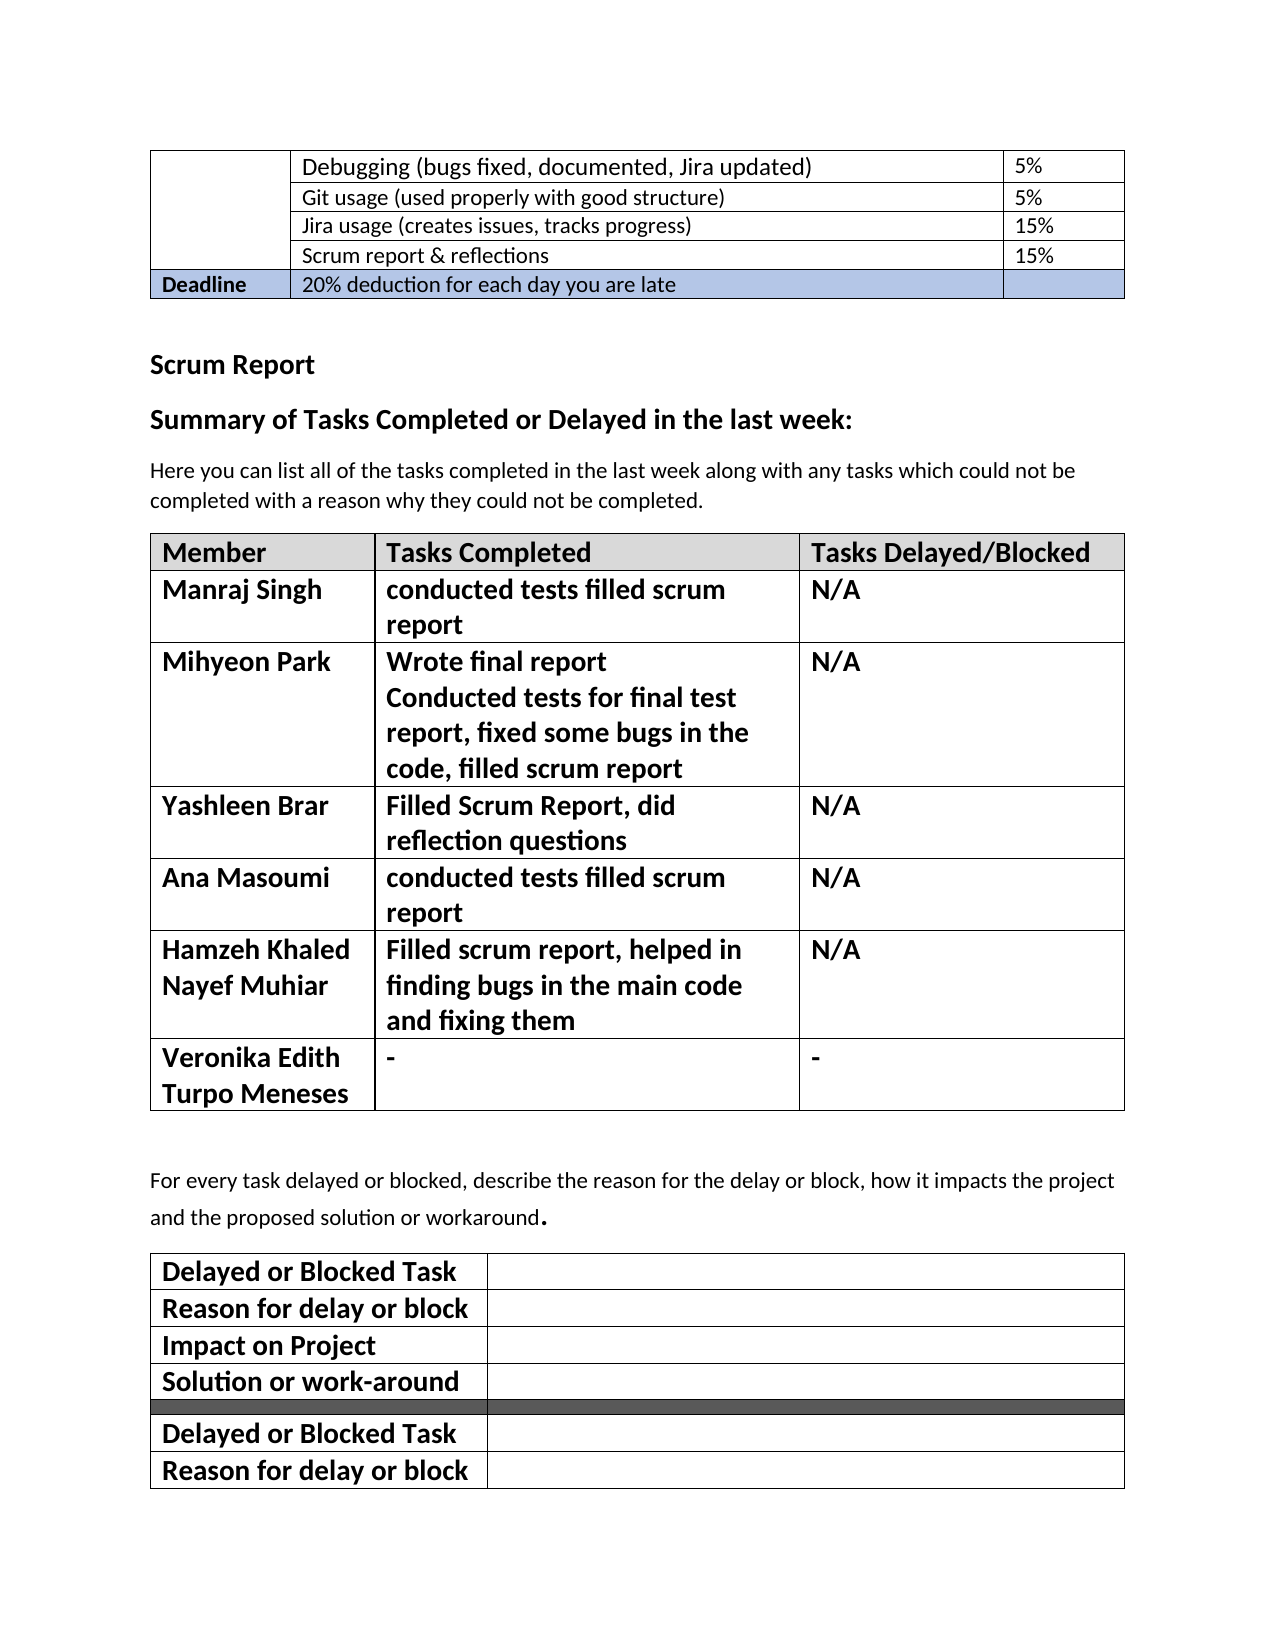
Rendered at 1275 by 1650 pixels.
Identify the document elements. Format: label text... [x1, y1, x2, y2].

text Scrum Report [150, 346, 1125, 381]
table_cell N/A [800, 859, 1124, 930]
table_header Delayed or Blocked Task [151, 1254, 487, 1289]
table_cell Git usage (used properly with good structure) [291, 183, 1003, 211]
table_cell Reason for delay or block [151, 1290, 487, 1326]
table_cell Debugging (bugs fixed, documented, Jira updated) [291, 151, 1003, 182]
table_cell Yashleen Brar [151, 787, 374, 858]
table_cell Delayed or Blocked Task [151, 1415, 487, 1451]
table_cell [151, 1400, 487, 1414]
table_cell 15% [1004, 212, 1124, 240]
table_cell Manraj Singh [151, 571, 374, 642]
table_cell Solution or work-around [151, 1364, 487, 1399]
table_cell Deadline [151, 270, 290, 298]
table_cell conducted tests filled scrum report [376, 859, 799, 930]
table_cell N/A [800, 787, 1124, 858]
table_cell - [376, 1039, 799, 1110]
table_cell conducted tests filled scrum report [376, 571, 799, 642]
table_cell 20% deduction for each day you are late [291, 270, 1003, 298]
table_cell [488, 1364, 1124, 1399]
table_cell N/A [800, 571, 1124, 642]
table_cell - [800, 1039, 1124, 1110]
table_cell 5% [1004, 151, 1124, 182]
table_cell Impact on Project [151, 1327, 487, 1362]
table_cell [488, 1327, 1124, 1362]
table_cell Scrum report & reflections [291, 241, 1003, 269]
table_cell N/A [800, 643, 1124, 786]
table_cell [488, 1290, 1124, 1326]
text Summary of Tasks Completed or Delayed in the last week: [150, 401, 1125, 436]
table_cell Ana Masoumi [151, 859, 374, 930]
table_cell [488, 1400, 1124, 1414]
table_cell Jira usage (creates issues, tracks progress) [291, 212, 1003, 240]
table_cell [1004, 270, 1124, 298]
table_header Member [151, 534, 374, 570]
table_header Tasks Delayed/Blocked [800, 534, 1124, 570]
table_header [488, 1254, 1124, 1289]
table_cell Hamzeh Khaled Nayef Muhiar [151, 931, 374, 1038]
table_cell Mihyeon Park [151, 643, 374, 786]
table_cell Filled scrum report, helped in finding bugs in the main code and fixing them [376, 931, 799, 1038]
text Here you can list all of the tasks completed in the last week along with any tasks which could not be completed with a reason why they could not be completed. [150, 456, 1125, 514]
table_header Tasks Completed [376, 534, 799, 570]
table_cell Veronika Edith Turpo Meneses [151, 1039, 374, 1110]
table_cell Filled Scrum Report, did reflection questions [376, 787, 799, 858]
table_cell [488, 1415, 1124, 1451]
table_cell Reason for delay or block [151, 1452, 487, 1487]
table_cell Wrote final report Conducted tests for final test report, fixed some bugs in the code, filled scrum report [376, 643, 799, 786]
table_cell N/A [800, 931, 1124, 1038]
table_cell 5% [1004, 183, 1124, 211]
table_cell 15% [1004, 241, 1124, 269]
text For every task delayed or blocked, describe the reason for the delay or block, how it impacts the project and the proposed solution or workaround. [150, 1166, 1125, 1233]
table_cell [488, 1452, 1124, 1487]
